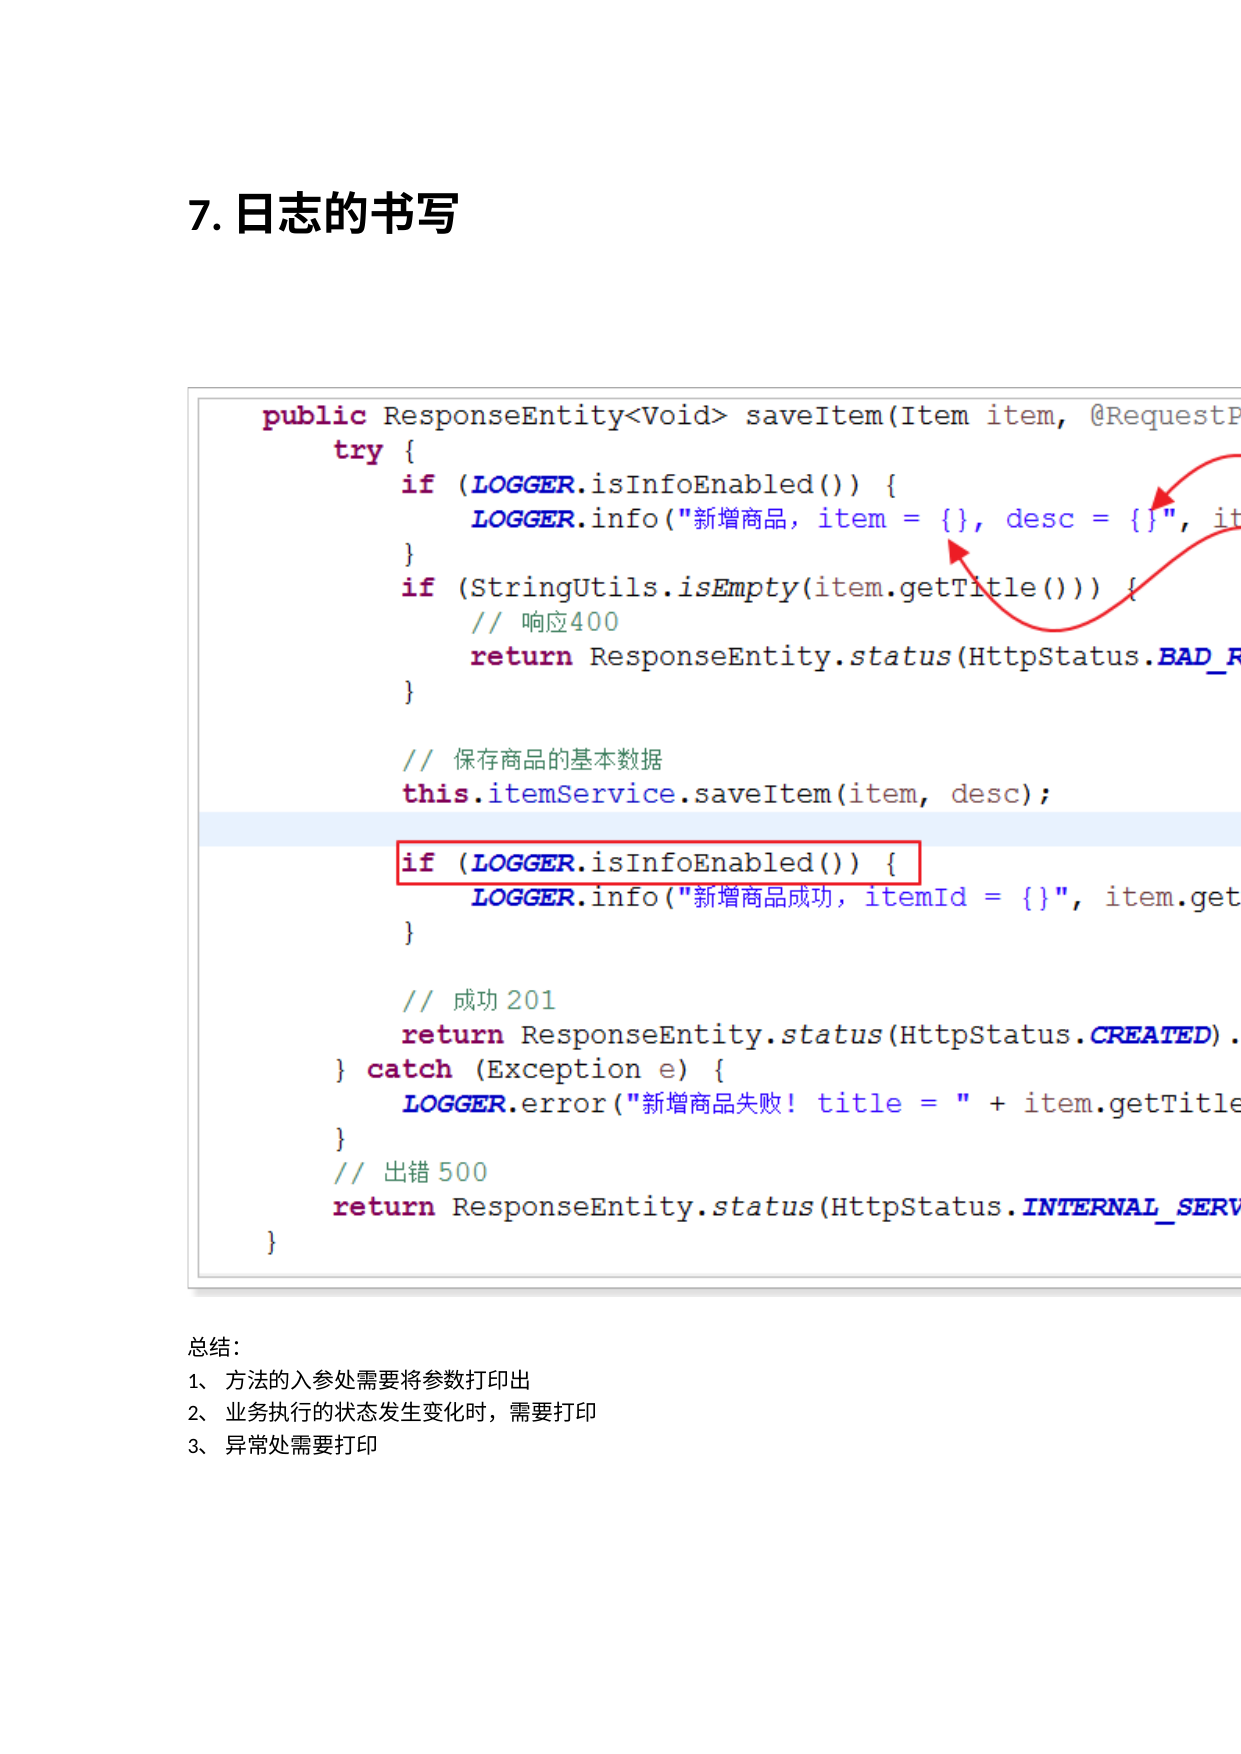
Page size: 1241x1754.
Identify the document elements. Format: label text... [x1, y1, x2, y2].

list 异常处需要打印 [187, 1427, 1053, 1460]
picture [187, 387, 1241, 1297]
subtitle 日志的书写 [187, 162, 1053, 259]
list 方法的入参处需要将参数打印出 [187, 1362, 1053, 1395]
text 总结： [187, 1330, 1053, 1362]
list 业务执行的状态发生变化时，需要打印 [187, 1395, 1053, 1427]
